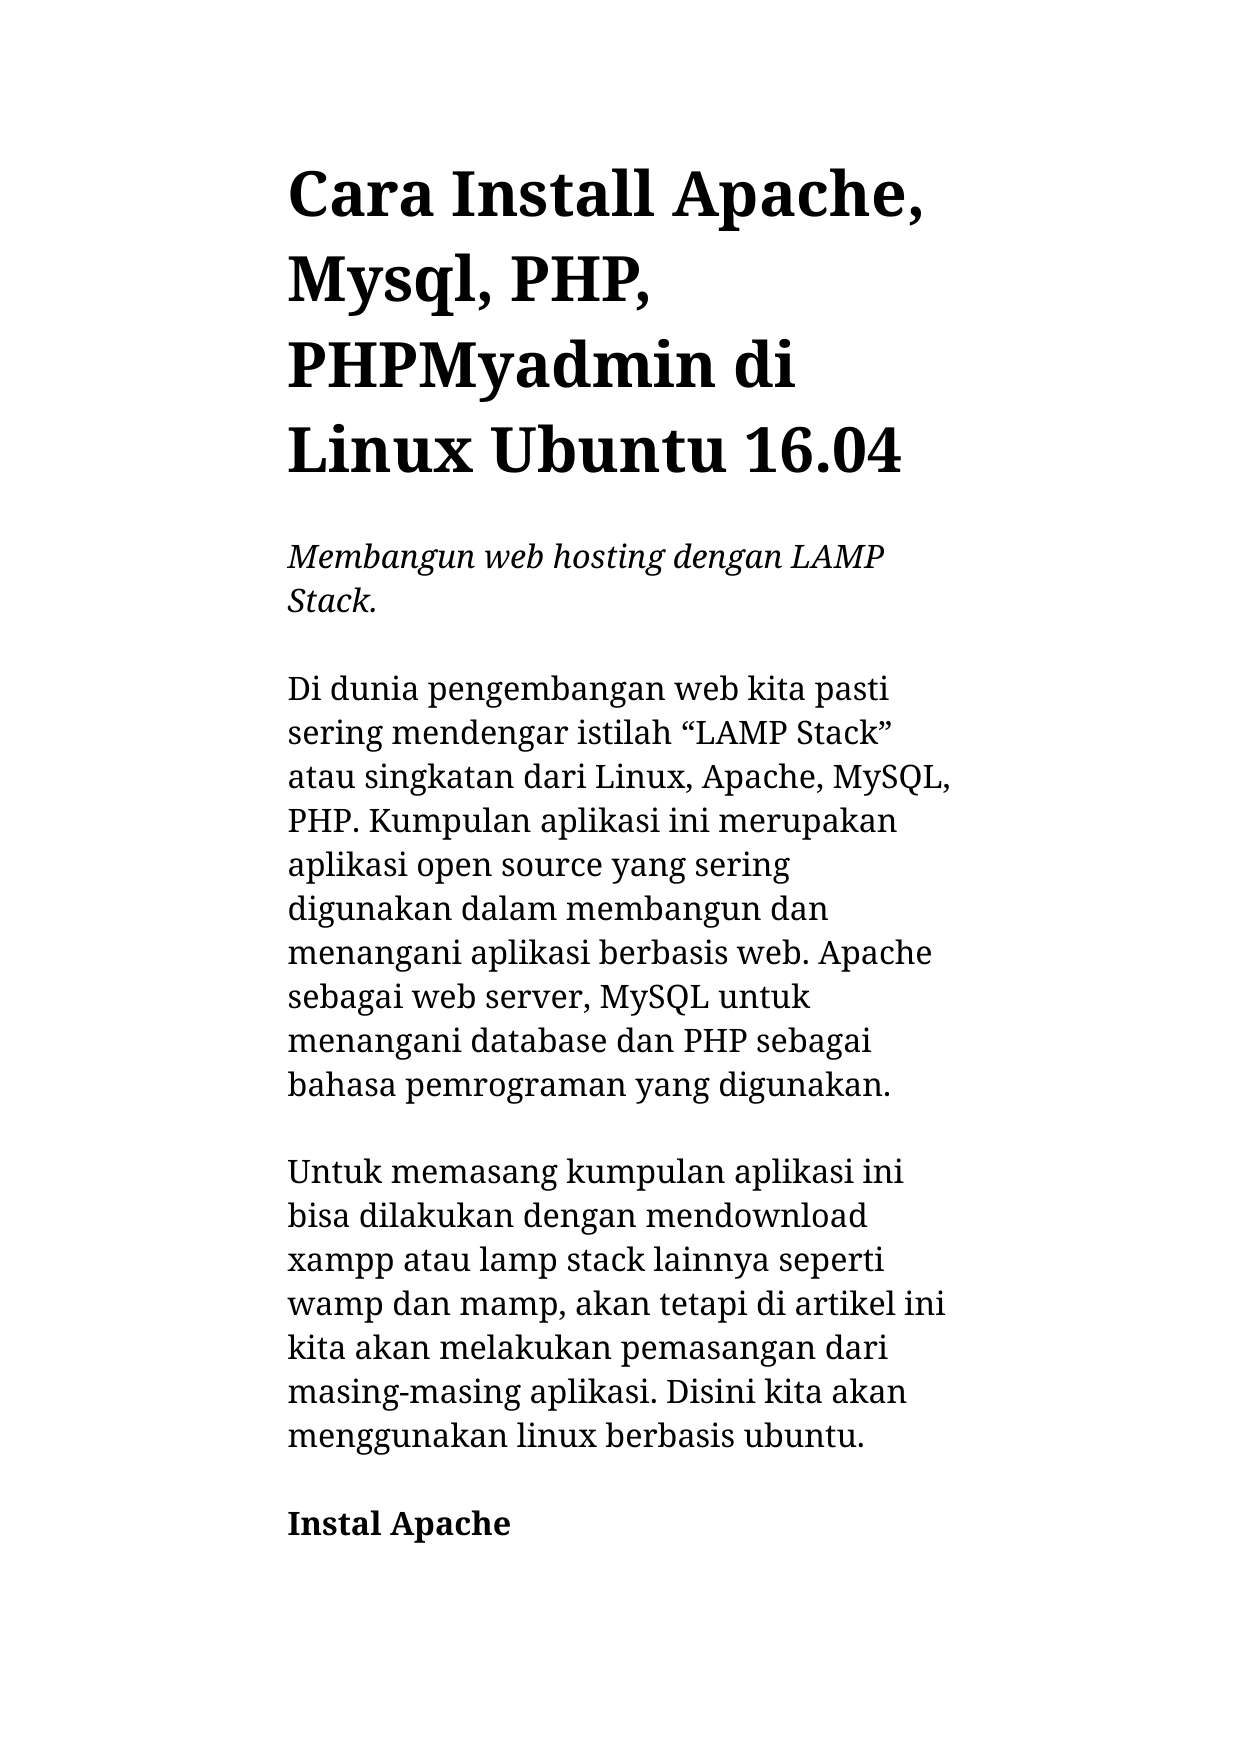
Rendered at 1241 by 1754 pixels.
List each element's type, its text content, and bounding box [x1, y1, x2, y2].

text Instal Apache [287, 1501, 953, 1544]
text Di dunia pengembangan web kita pasti sering mendengar istilah “LAMP Stack” atau singkatan dari Linux, Apache, MySQL, PHP. Kumpulan aplikasi ini merupakan aplikasi open source yang sering digunakan dalam membangun dan menangani aplikasi berbasis web. Apache sebagai web server, MySQL untuk menangani database dan PHP sebagai bahasa pemrograman yang digunakan. [287, 666, 953, 1105]
text Untuk memasang kumpulan aplikasi ini bisa dilakukan dengan mendownload xampp atau lamp stack lainnya seperti wamp dan mamp, akan tetapi di artikel ini kita akan melakukan pemasangan dari masing-masing aplikasi. Disini kita akan menggunakan linux berbasis ubuntu. [287, 1149, 953, 1457]
subtitle Linux Ubuntu 16.04 [287, 405, 953, 490]
subtitle Cara Install Apache, Mysql, PHP, PHPMyadmin di [287, 150, 953, 405]
text Membangun web hosting dengan LAMP Stack. [287, 534, 953, 622]
